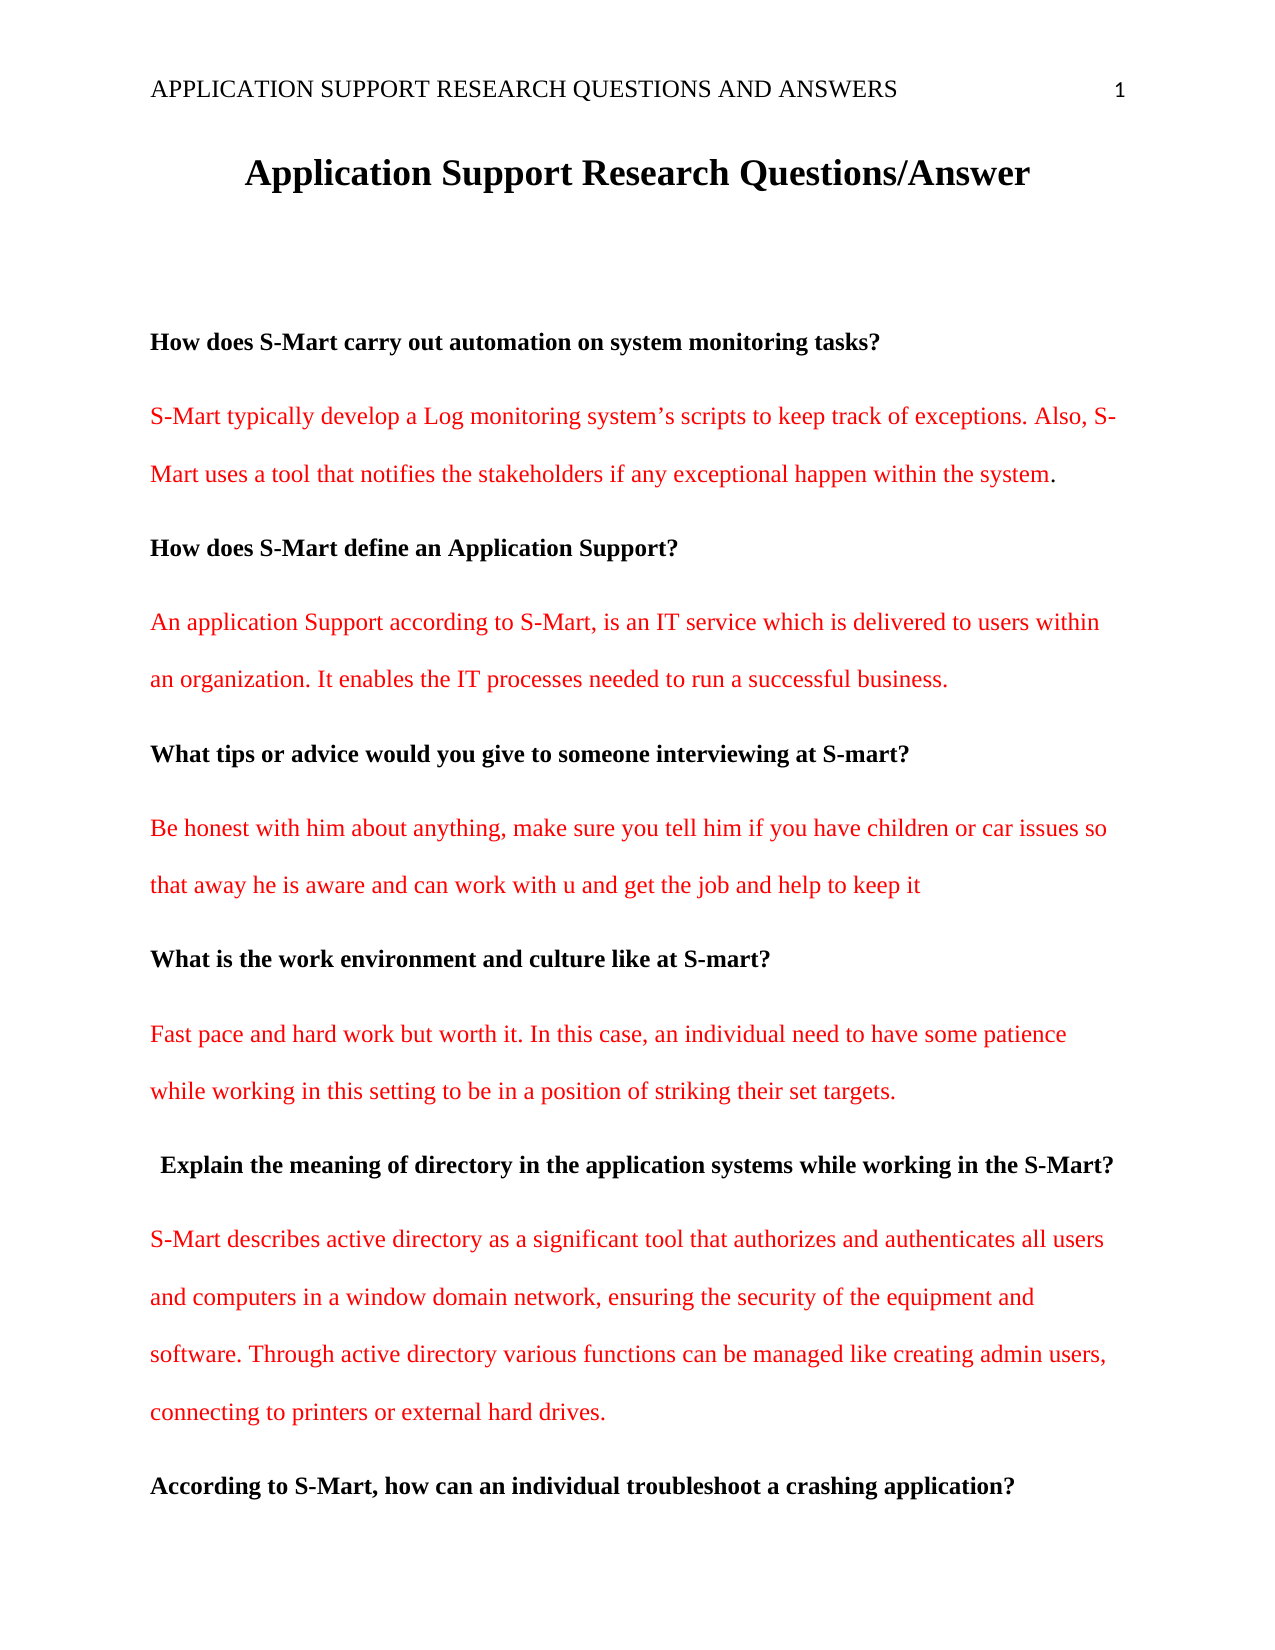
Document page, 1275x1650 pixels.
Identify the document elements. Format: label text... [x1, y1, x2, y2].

text According to S-Mart, how can an individual troubleshoot a crashing application? [150, 1471, 1125, 1500]
text Be honest with him about anything, make sure you tell him if you have children or car issues so that away he is aware and can work with u and get the job and help to keep it [150, 813, 1125, 899]
text An application Support according to S-Mart, is an IT service which is delivered to users within an organization. It enables the IT processes needed to run a successful business. [150, 607, 1125, 693]
text S-Mart typically develop a Log monitoring system’s scripts to keep track of exceptions. Also, S-Mart uses a tool that notifies the stakeholders if any exceptional happen within the system. [150, 401, 1125, 487]
text How does S-Mart carry out automation on system monitoring tasks? [150, 327, 1125, 356]
text What tips or advice would you give to someone interviewing at S-mart? [150, 739, 1125, 767]
text Fast pace and hard work but worth it. In this case, an individual need to have some patience while working in this setting to be in a position of striking their set targets. [150, 1019, 1125, 1105]
text Explain the meaning of directory in the application systems while working in the S-Mart? [150, 1150, 1125, 1179]
text What is the work environment and culture like at S-mart? [150, 944, 1125, 973]
text How does S-Mart define an Application Support? [150, 533, 1125, 562]
text S-Mart describes active directory as a significant tool that authorizes and authenticates all users and computers in a window domain network, ensuring the security of the equipment and software. Through active directory various functions can be managed like creating admin users, connecting to printers or external hard drives. [150, 1224, 1125, 1426]
text Application Support Research Questions/Answer [150, 150, 1125, 193]
